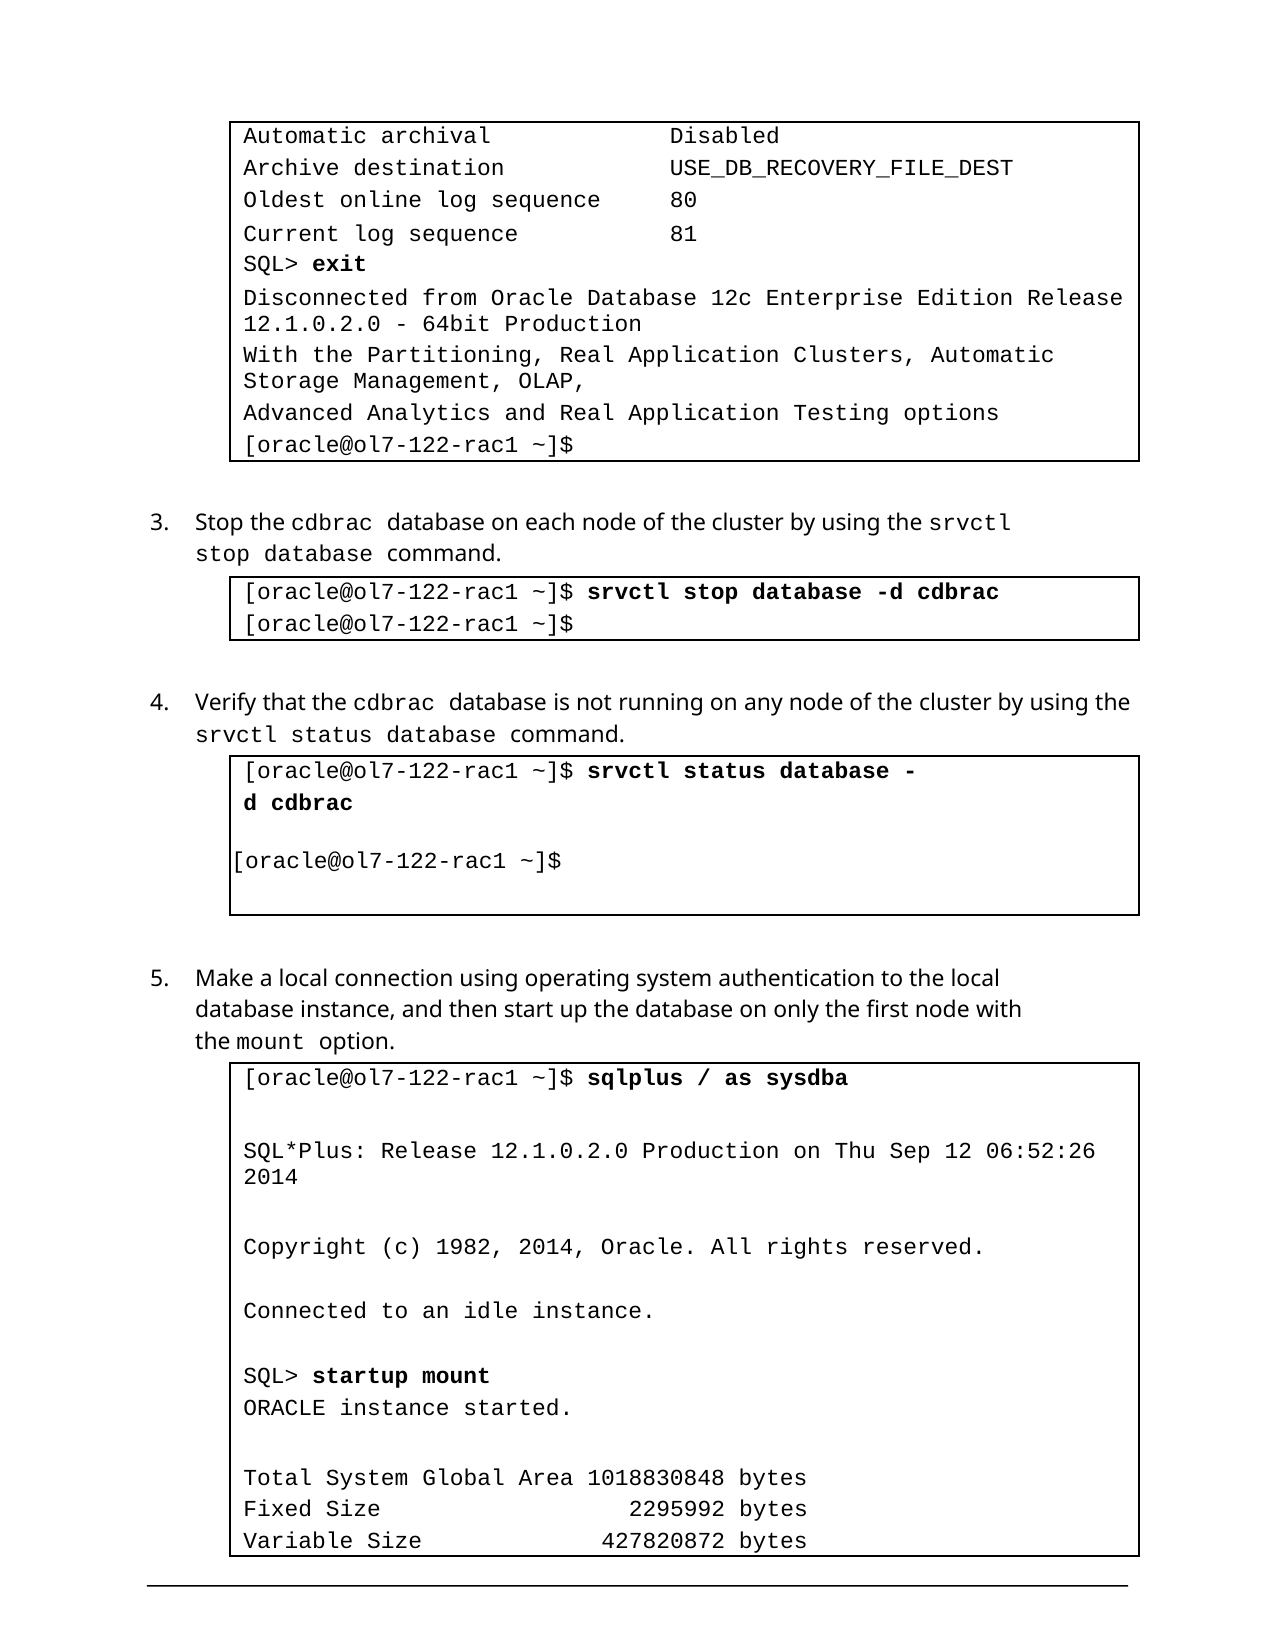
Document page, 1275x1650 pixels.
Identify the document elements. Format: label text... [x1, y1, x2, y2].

list Make a local connection using operating system authentication to the local database instance, and then start up the database on only the first node with the mount option. [150, 962, 1059, 1056]
table_header Automatic archival Disabled Archive destination USE_DB_RECOVERY_FILE_DEST Oldest online log sequence 80 Current log sequence 81 SQL> exit Disconnected from Oracle Database 12c Enterprise Edition Release 12.1.0.2.0 - 64bit Production With the Partitioning, Real Application Clusters, Automatic Storage Management, OLAP, Advanced Analytics and Real Application Testing options [oracle@ol7-122-rac1 ~]$ [231, 123, 1138, 460]
table_header [oracle@ol7-122-rac1 ~]$ srvctl status database -d cdbrac [oracle@ol7-122-rac1 ~]$ [231, 757, 1138, 914]
list Verify that the cdbrac database is not running on any node of the cluster by using the [150, 686, 1150, 717]
text srvctl status database command. [195, 718, 1150, 749]
table_header [oracle@ol7-122-rac1 ~]$ sqlplus / as sysdba SQL*Plus: Release 12.1.0.2.0 Production on Thu Sep 12 06:52:26 2014 Copyright (c) 1982, 2014, Oracle. All rights reserved. Connected to an idle instance. SQL> startup mount ORACLE instance started. Total System Global Area 1018830848 bytes Fixed Size 2295992 bytes Variable Size 427820872 bytes [231, 1064, 1138, 1555]
table_header [oracle@ol7-122-rac1 ~]$ srvctl stop database -d cdbrac [oracle@ol7-122-rac1 ~]$ [231, 578, 1138, 638]
list Stop the cdbrac database on each node of the cluster by using the srvctl stop database command. [150, 506, 1013, 568]
